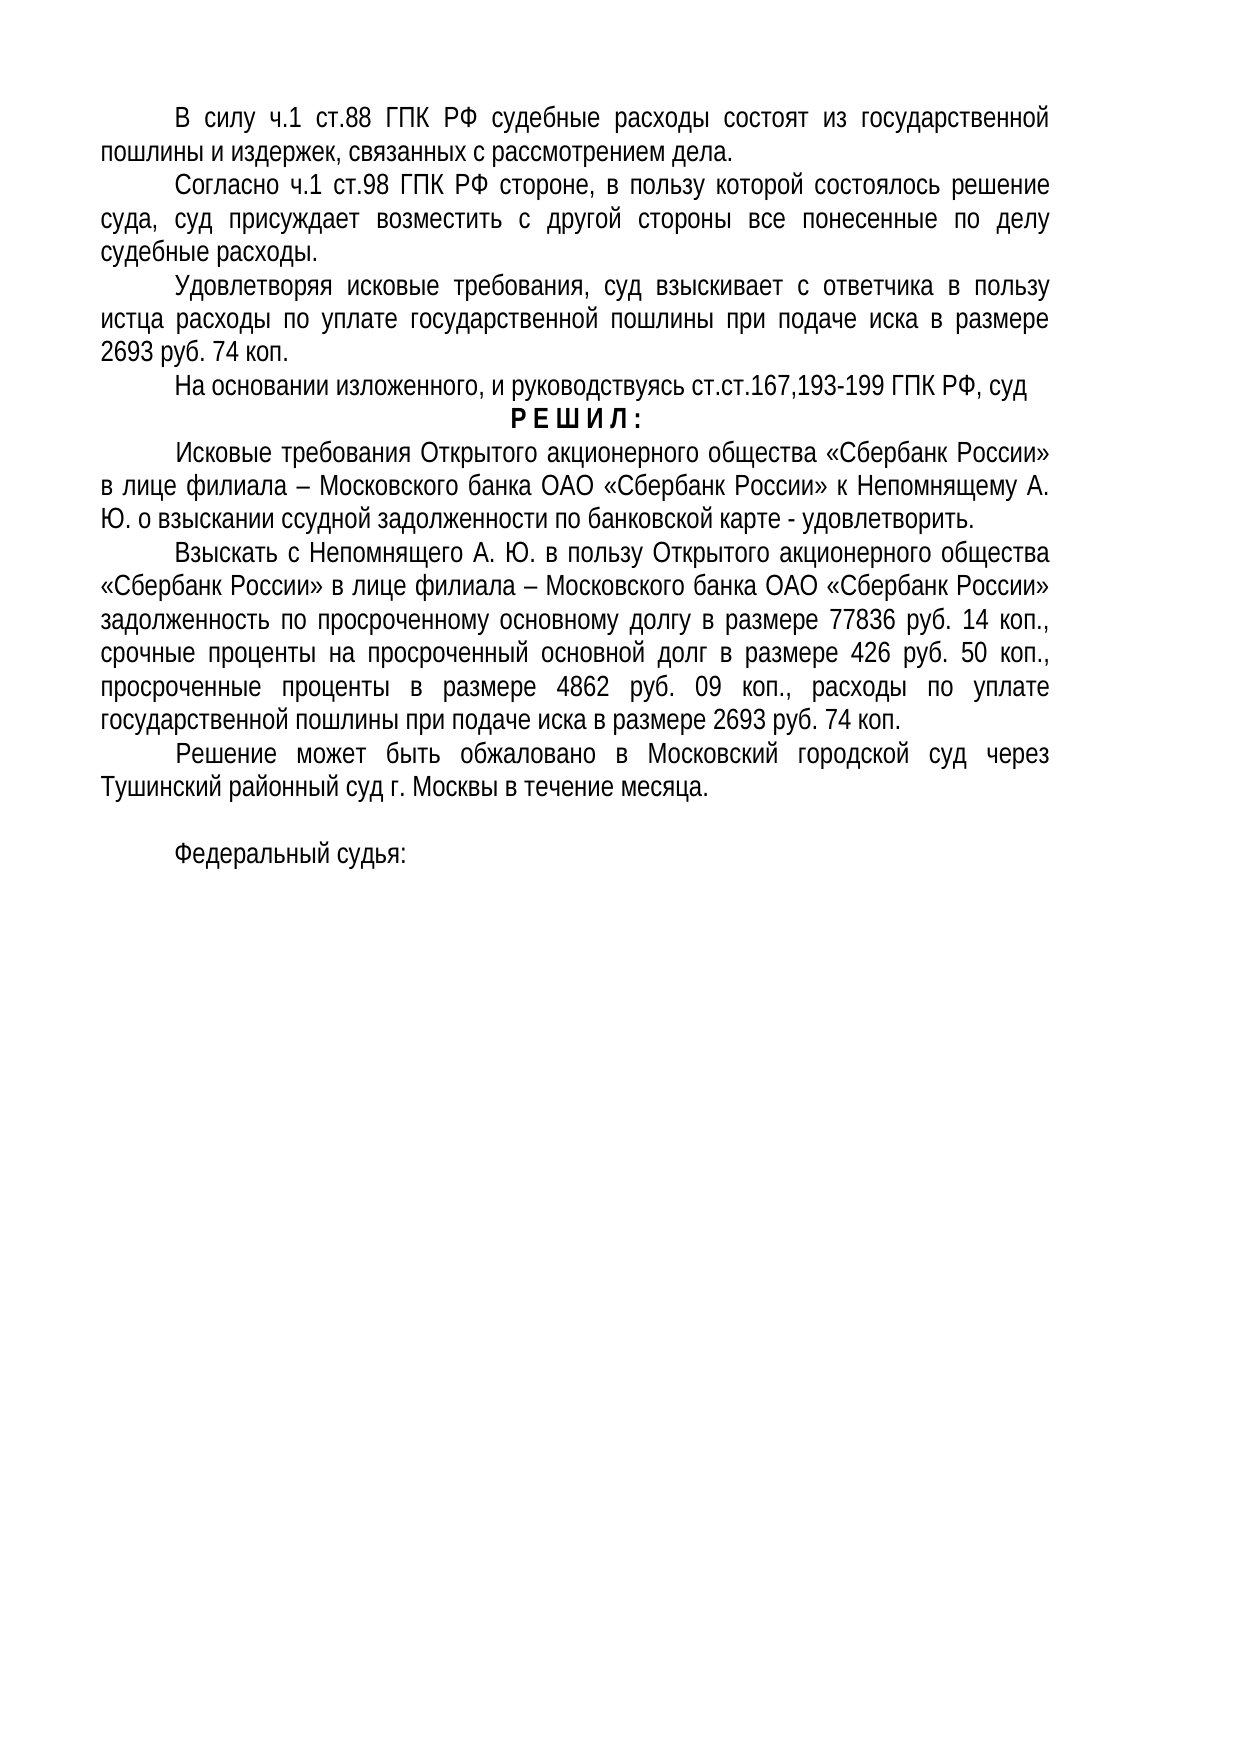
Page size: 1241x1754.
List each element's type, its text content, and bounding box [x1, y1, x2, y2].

text Взыскать с Непомнящего А. Ю. в пользу Открытого акционерного общества «Сбербанк России» в лице филиала – Московского банка ОАО «Сбербанк России» задолженность по просроченному основному долгу в размере 77836 руб. 14 коп., срочные проценты на просроченный основной долг в размере 426 руб. 50 коп., просроченные проценты в размере 4862 руб. 09 коп., расходы по уплате государственной пошлины при подаче иска в размере 2693 руб. 74 коп. [100, 535, 1051, 736]
text Решение может быть обжаловано в Московский городской суд через Тушинский районный суд г. Москвы в течение месяца. [100, 736, 1051, 803]
text Согласно ч.1 ст.98 ГПК РФ стороне, в пользу которой состоялось решение суда, суд присуждает возместить с другой стороны все понесенные по делу судебные расходы. [100, 167, 1051, 268]
text Федеральный судья: [100, 836, 1051, 869]
text В силу ч.1 ст.88 ГПК РФ судебные расходы состоят из государственной пошлины и издержек, связанных с рассмотрением дела. [100, 100, 1051, 167]
text Удовлетворяя исковые требования, суд взыскивает с ответчика в пользу истца расходы по уплате государственной пошлины при подаче иска в размере 2693 руб. 74 коп. [100, 268, 1051, 368]
text На основании изложенного, и руководствуясь ст.ст.167,193-199 ГПК РФ, суд [100, 368, 1051, 401]
text Исковые требования Открытого акционерного общества «Сбербанк России» в лице филиала – Московского банка ОАО «Сбербанк России» к Непомнящему А. Ю. о взыскании ссудной задолженности по банковской карте - удовлетворить. [100, 435, 1051, 535]
text Р Е Ш И Л : [100, 401, 1051, 435]
